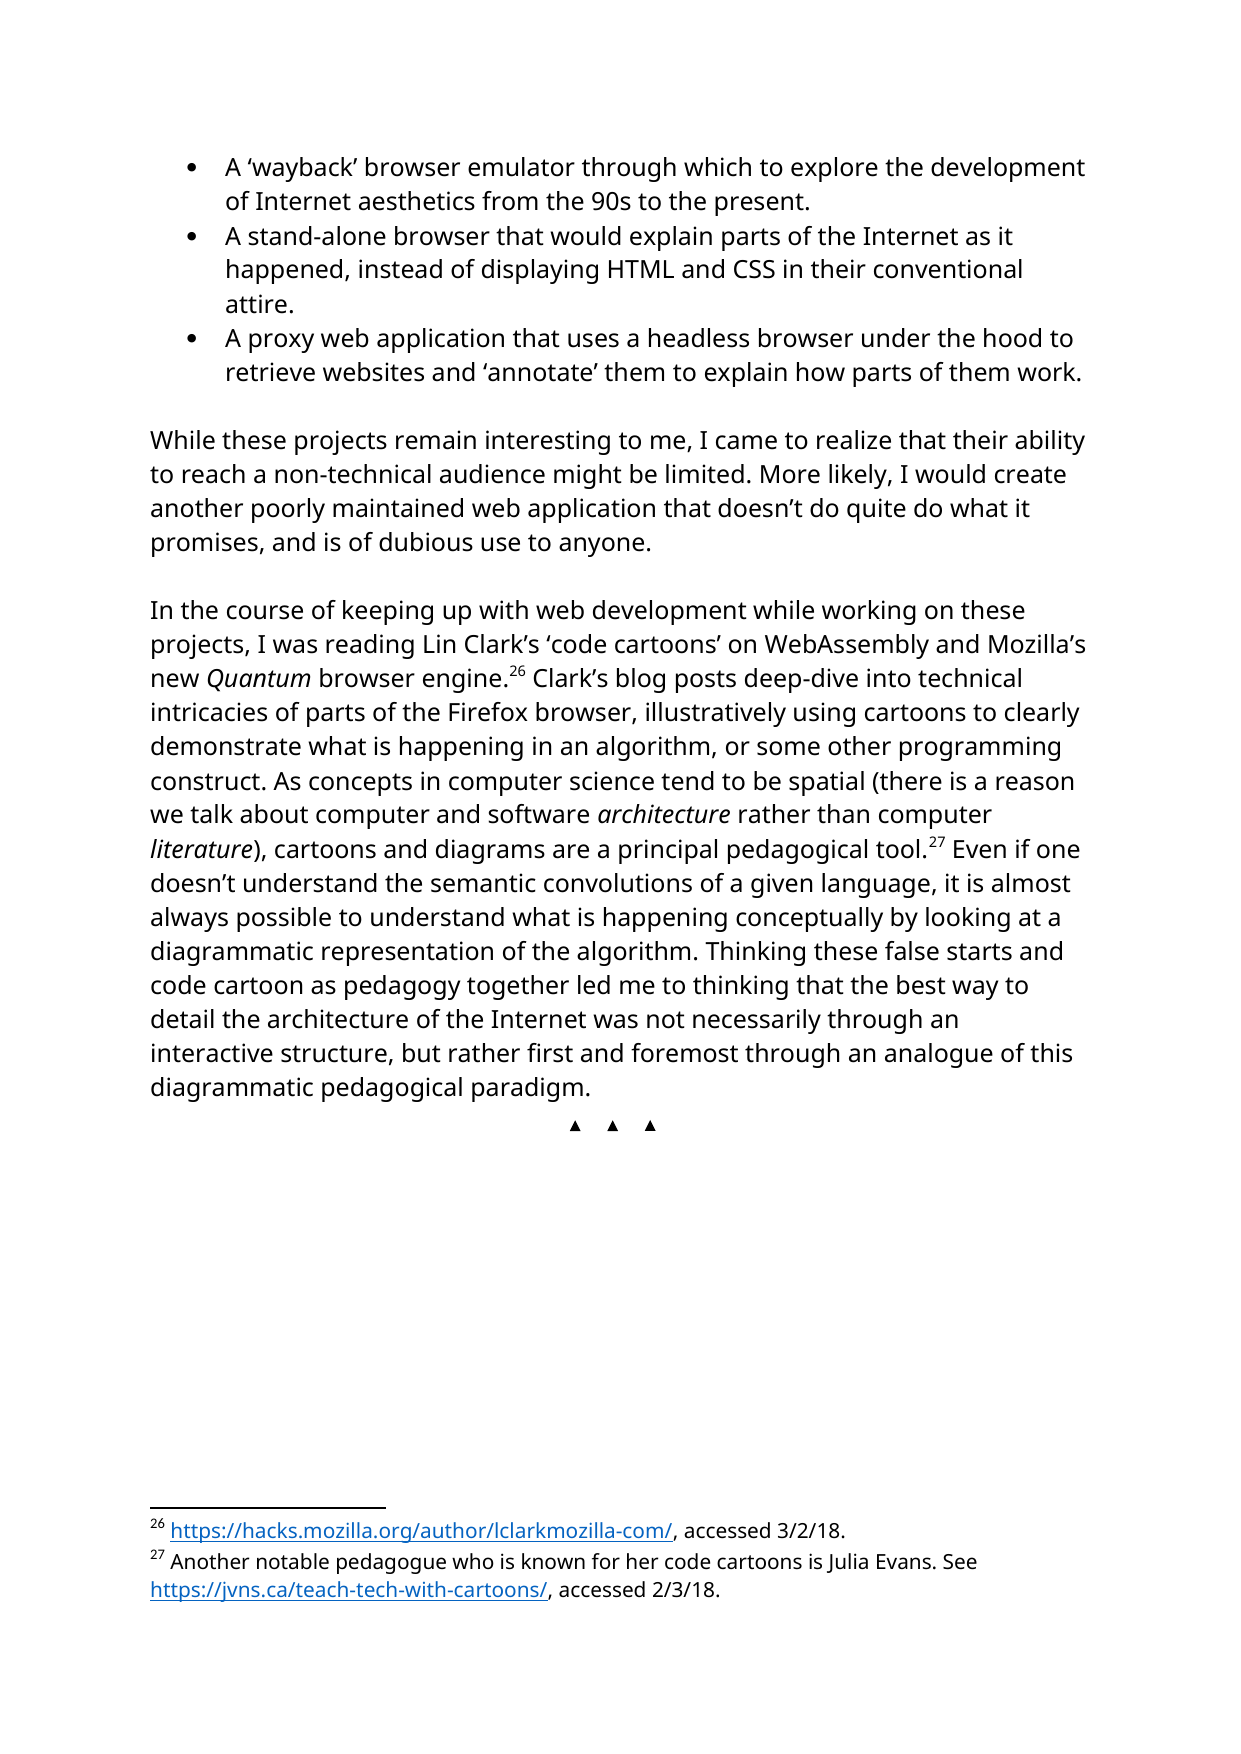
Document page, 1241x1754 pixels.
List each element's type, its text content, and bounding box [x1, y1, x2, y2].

list A stand-alone browser that would explain parts of the Internet as it happened, instead of displaying HTML and CSS in their conventional attire. [187, 218, 1090, 320]
text While these projects remain interesting to me, I came to realize that their ability to reach a non-technical audience might be limited. More likely, I would create another poorly maintained web application that doesn’t do quite do what it promises, and is of dubious use to anyone. [150, 422, 1090, 559]
list A ‘wayback’ browser emulator through which to explore the development of Internet aesthetics from the 90s to the present. [187, 150, 1090, 218]
list A proxy web application that uses a headless browser under the hood to retrieve websites and ‘annotate’ them to explain how parts of them work. [187, 320, 1090, 388]
text In the course of keeping up with web development while working on these projects, I was reading Lin Clark’s ‘code cartoons’ on WebAssembly and Mozilla’s new Quantum browser engine. Clark’s blog posts deep-dive into technical intricacies of parts of the Firefox browser, illustratively using cartoons to clearly demonstrate what is happening in an algorithm, or some other programming construct. As concepts in computer science tend to be spatial (there is a reason we talk about computer and software architecture rather than computer literature), cartoons and diagrams are a principal pedagogical tool. Even if one doesn’t understand the semantic convolutions of a given language, it is almost always possible to understand what is happening conceptually by looking at a diagrammatic representation of the algorithm. Thinking these false starts and code cartoon as pedagogy together led me to thinking that the best way to detail the architecture of the Internet was not necessarily through an interactive structure, but rather first and foremost through an analogue of this diagrammatic pedagogical paradigm. [150, 593, 1090, 1104]
